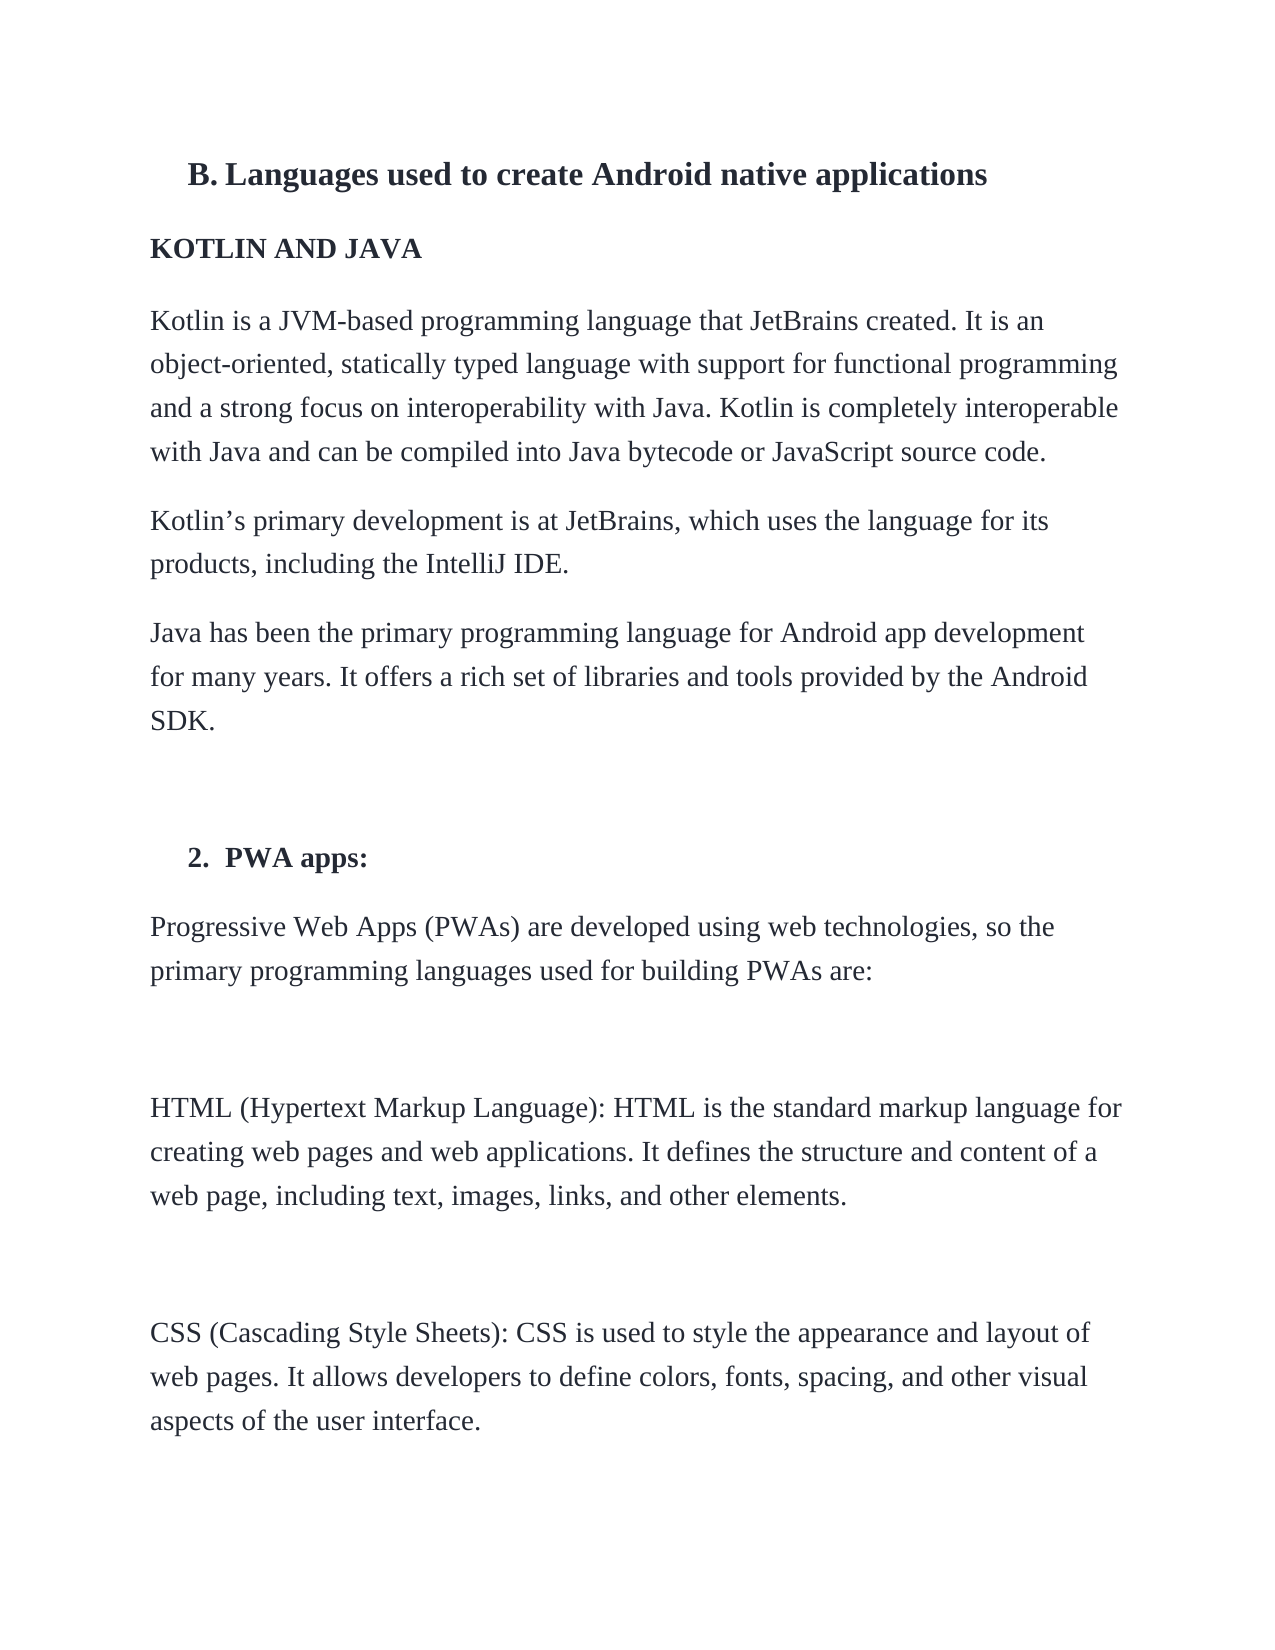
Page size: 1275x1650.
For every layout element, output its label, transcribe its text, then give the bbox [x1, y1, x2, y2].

text Java has been the primary programming language for Android app development for many years. It offers a rich set of libraries and tools provided by the Android SDK. [150, 608, 1125, 739]
text Progressive Web Apps (PWAs) are developed using web technologies, so the primary programming languages used for building PWAs are: [150, 901, 1125, 989]
subtitle KOTLIN AND Java [150, 231, 1125, 265]
text CSS (Cascading Style Sheets): CSS is used to style the appearance and layout of web pages. It allows developers to define colors, fonts, spacing, and other visual aspects of the user interface. [150, 1308, 1125, 1439]
text Kotlin is a JVM-based programming language that JetBrains created. It is an object-oriented, statically typed language with support for functional programming and a strong focus on interoperability with Java. Kotlin is completely interoperable with Java and can be compiled into Java bytecode or JavaScript source code. [150, 295, 1125, 470]
list PWA apps: [187, 833, 1125, 876]
text HTML (Hypertext Markup Language): HTML is the standard markup language for creating web pages and web applications. It defines the structure and content of a web page, including text, images, links, and other elements. [150, 1083, 1125, 1214]
text Kotlin’s primary development is at JetBrains, which uses the language for its products, including the IntelliJ IDE. [150, 495, 1125, 583]
list Languages used to create Android native applications [187, 150, 1125, 194]
